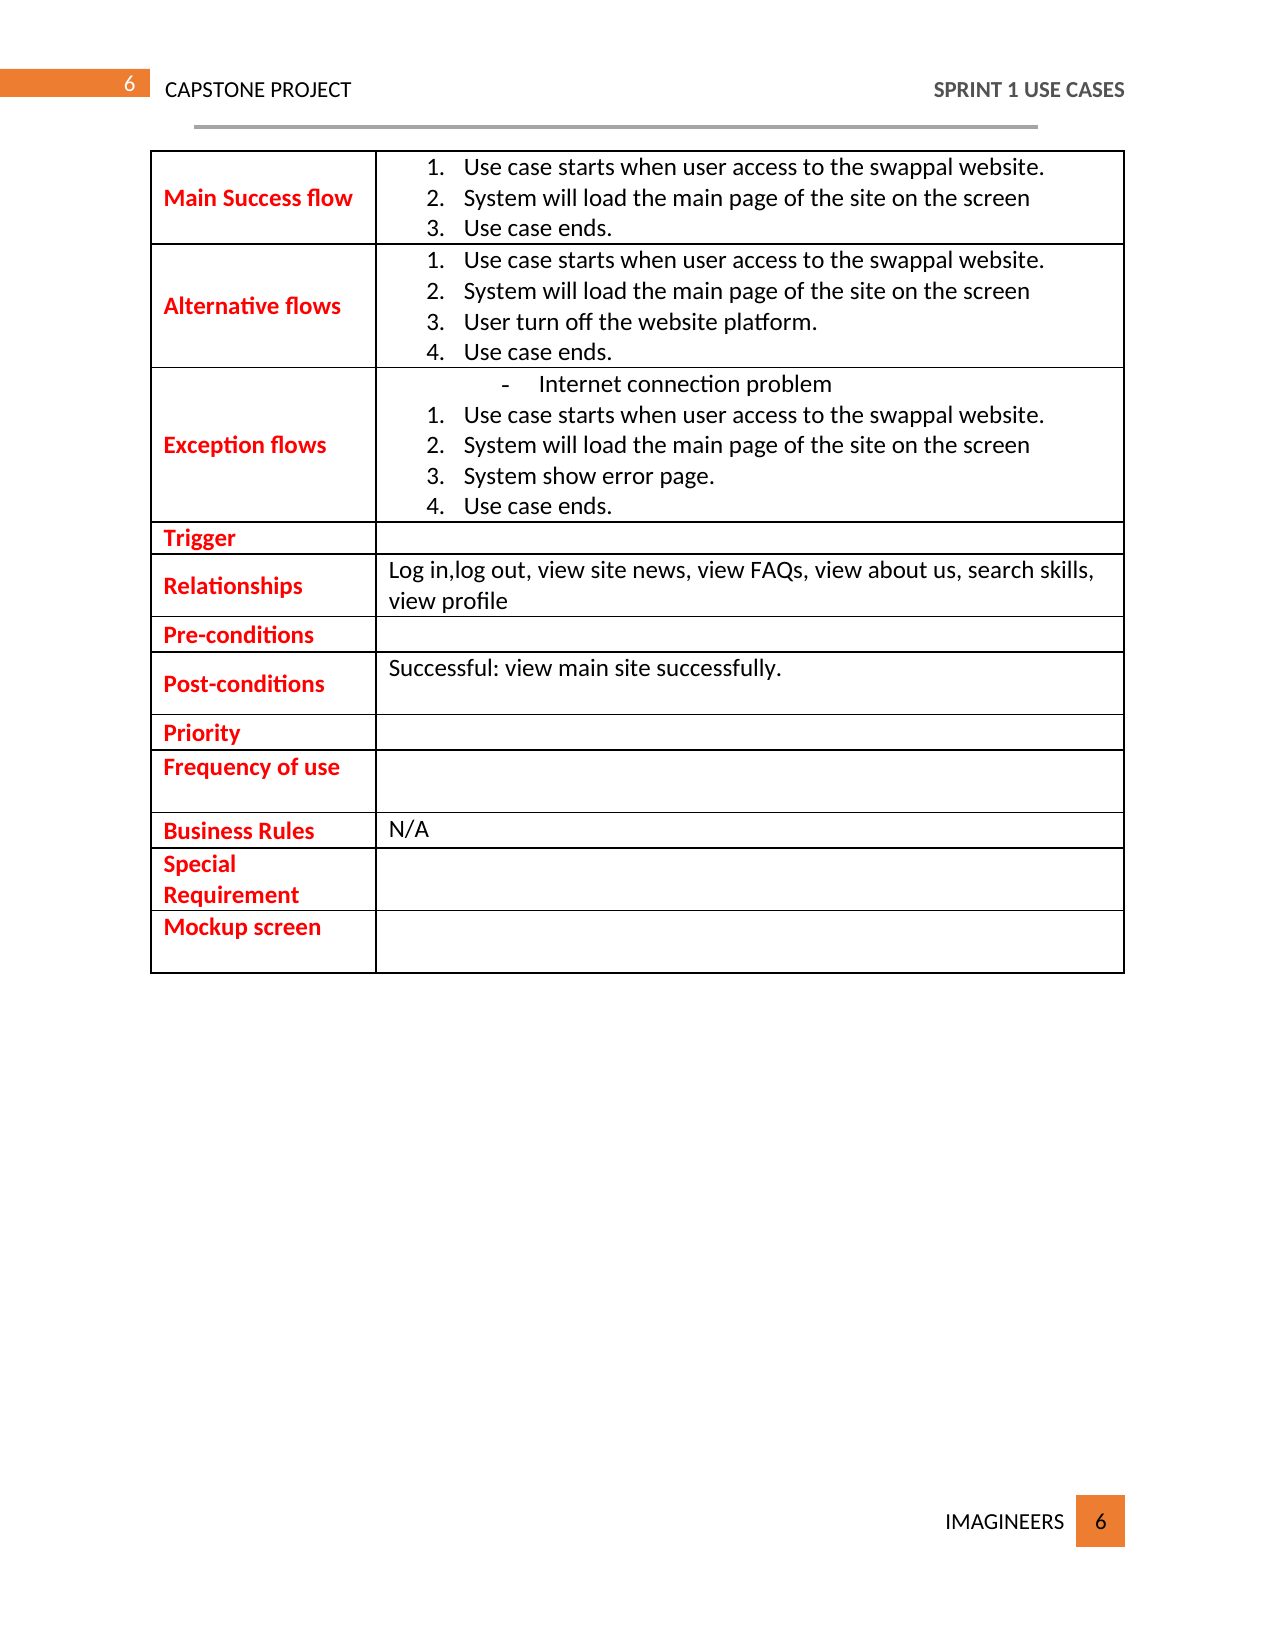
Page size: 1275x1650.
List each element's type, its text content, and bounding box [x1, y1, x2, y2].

table_cell Mockup screen [152, 911, 375, 972]
table_cell Special Requirement [152, 849, 375, 910]
table_cell Post-conditions [152, 653, 375, 714]
table_cell [377, 523, 1123, 553]
table_cell Successful: view main site successfully. [377, 653, 1123, 714]
table_cell [377, 617, 1123, 651]
table_cell Main Success flow [152, 152, 375, 243]
table_cell Alternative flows [152, 245, 375, 367]
table_cell Exception flows [152, 368, 375, 521]
table_cell Internet connection problem Use case starts when user access to the swappal website. System will load the main page of the site on the screen System show error page. Use case ends. [377, 368, 1123, 521]
table_cell Priority [152, 715, 375, 749]
table_cell Relationships [152, 555, 375, 616]
table_cell [377, 911, 1123, 972]
table_cell Use case starts when user access to the swappal website. System will load the main page of the site on the screen User turn off the website platform. Use case ends. [377, 245, 1123, 367]
table_cell Frequency of use [152, 751, 375, 812]
table_cell Trigger [152, 523, 375, 553]
table_cell [377, 849, 1123, 910]
table_cell Pre-conditions [152, 617, 375, 651]
table_cell Business Rules [152, 813, 375, 847]
table_cell Log in,log out, view site news, view FAQs, view about us, search skills, view profile [377, 555, 1123, 616]
table_cell [377, 715, 1123, 749]
table_cell Use case starts when user access to the swappal website. System will load the main page of the site on the screen Use case ends. [377, 152, 1123, 243]
table_cell [377, 751, 1123, 812]
table_cell N/A [377, 813, 1123, 847]
